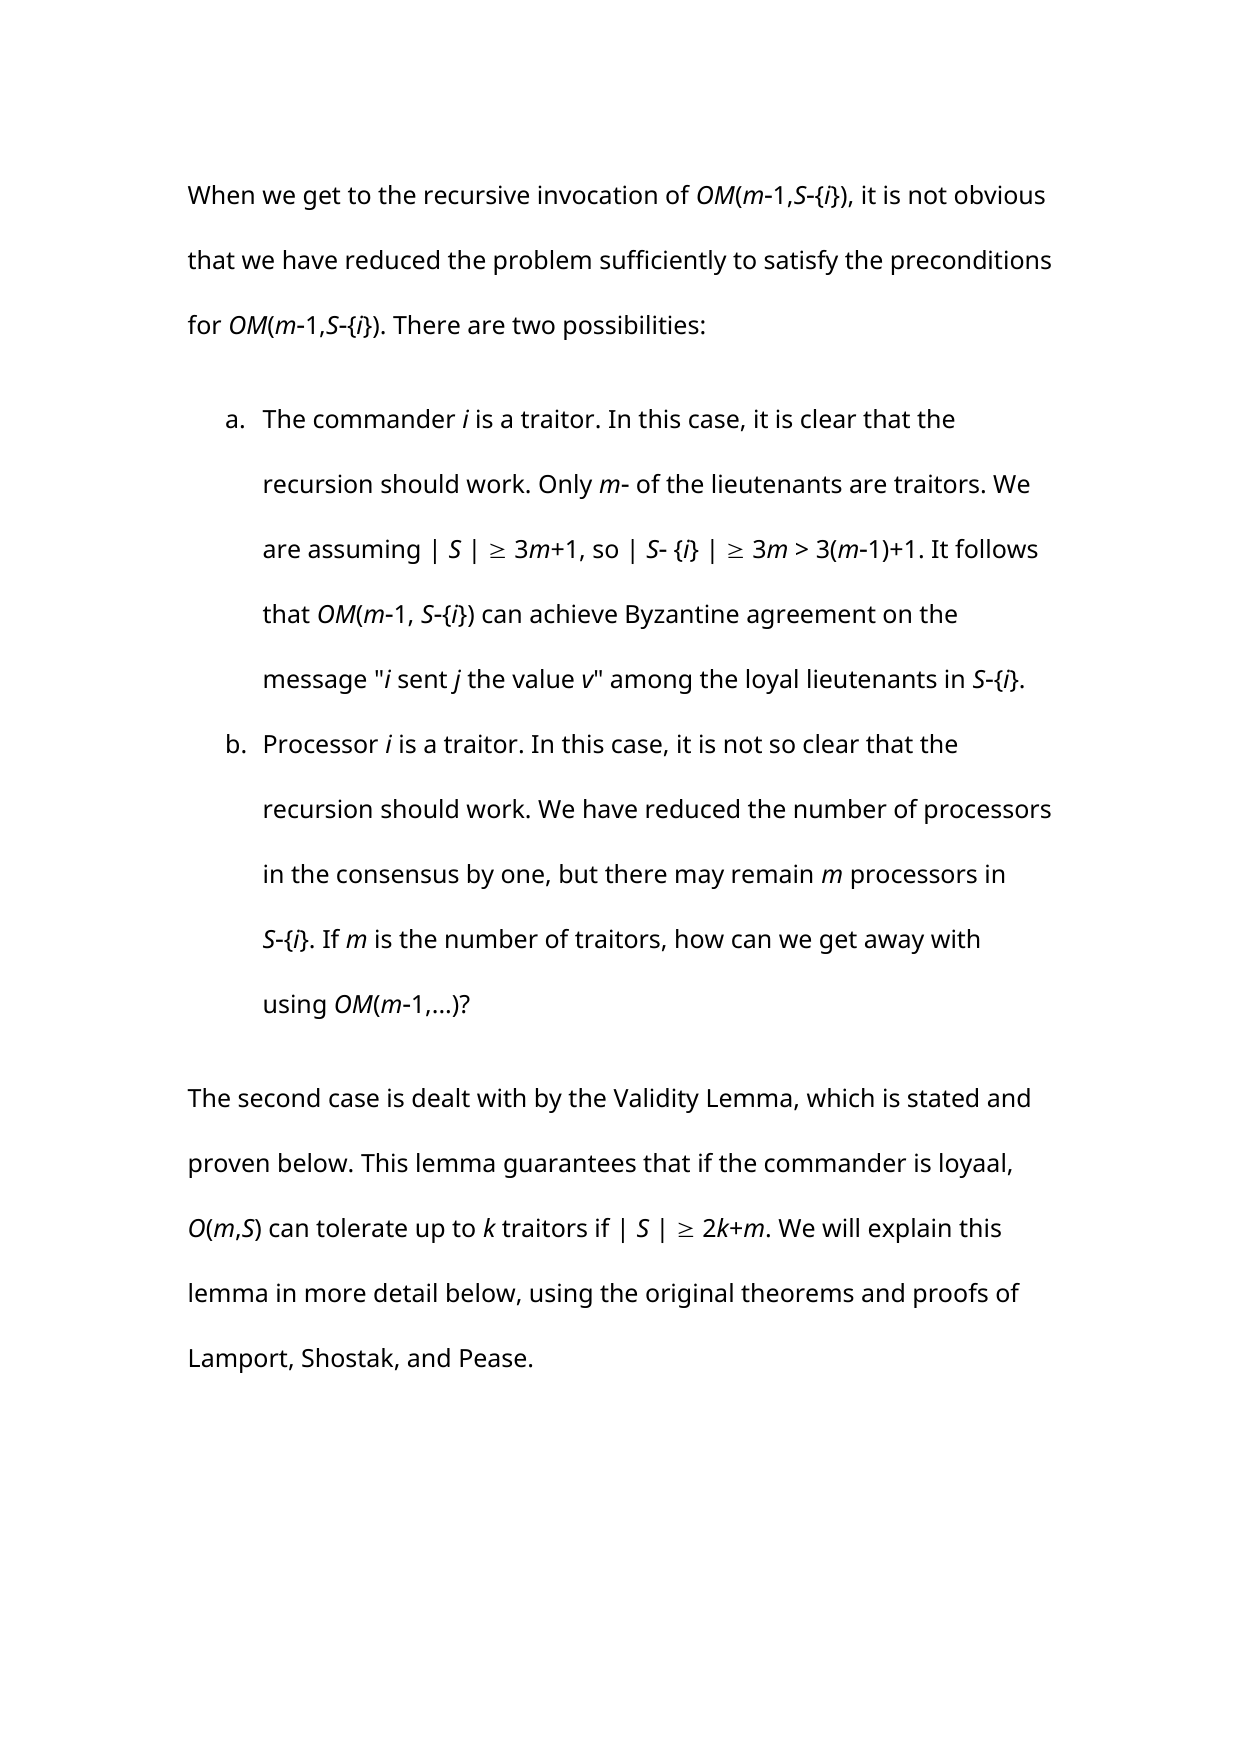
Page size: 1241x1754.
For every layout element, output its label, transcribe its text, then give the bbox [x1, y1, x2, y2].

list Processor i is a traitor. In this case, it is not so clear that the recursion should work. We have reduced the number of processors in the consensus by one, but there may remain m processors in S{i}. If m is the number of traitors, how can we get away with using OM(m1,...)? [225, 711, 1053, 1036]
text When we get to the recursive invocation of OM(m1,S{i}), it is not obvious that we have reduced the problem sufficiently to satisfy the preconditions for OM(m1,S{i}). There are two possibilities: [187, 162, 1053, 357]
text The second case is dealt with by the Validity Lemma, which is stated and proven below. This lemma guarantees that if the commander is loyaal, O(m,S) can tolerate up to k traitors if | S |  2k+m. We will explain this lemma in more detail below, using the original theorems and proofs of Lamport, Shostak, and Pease. [187, 1065, 1053, 1390]
list The commander i is a traitor. In this case, it is clear that the recursion should work. Only m of the lieutenants are traitors. We are assuming | S |  3m+1, so | S {i} |  3m > 3(m1)+1. It follows that OM(m1, S{i}) can achieve Byzantine agreement on the message "i sent j the value v" among the loyal lieutenants in S{i}. [225, 386, 1053, 711]
